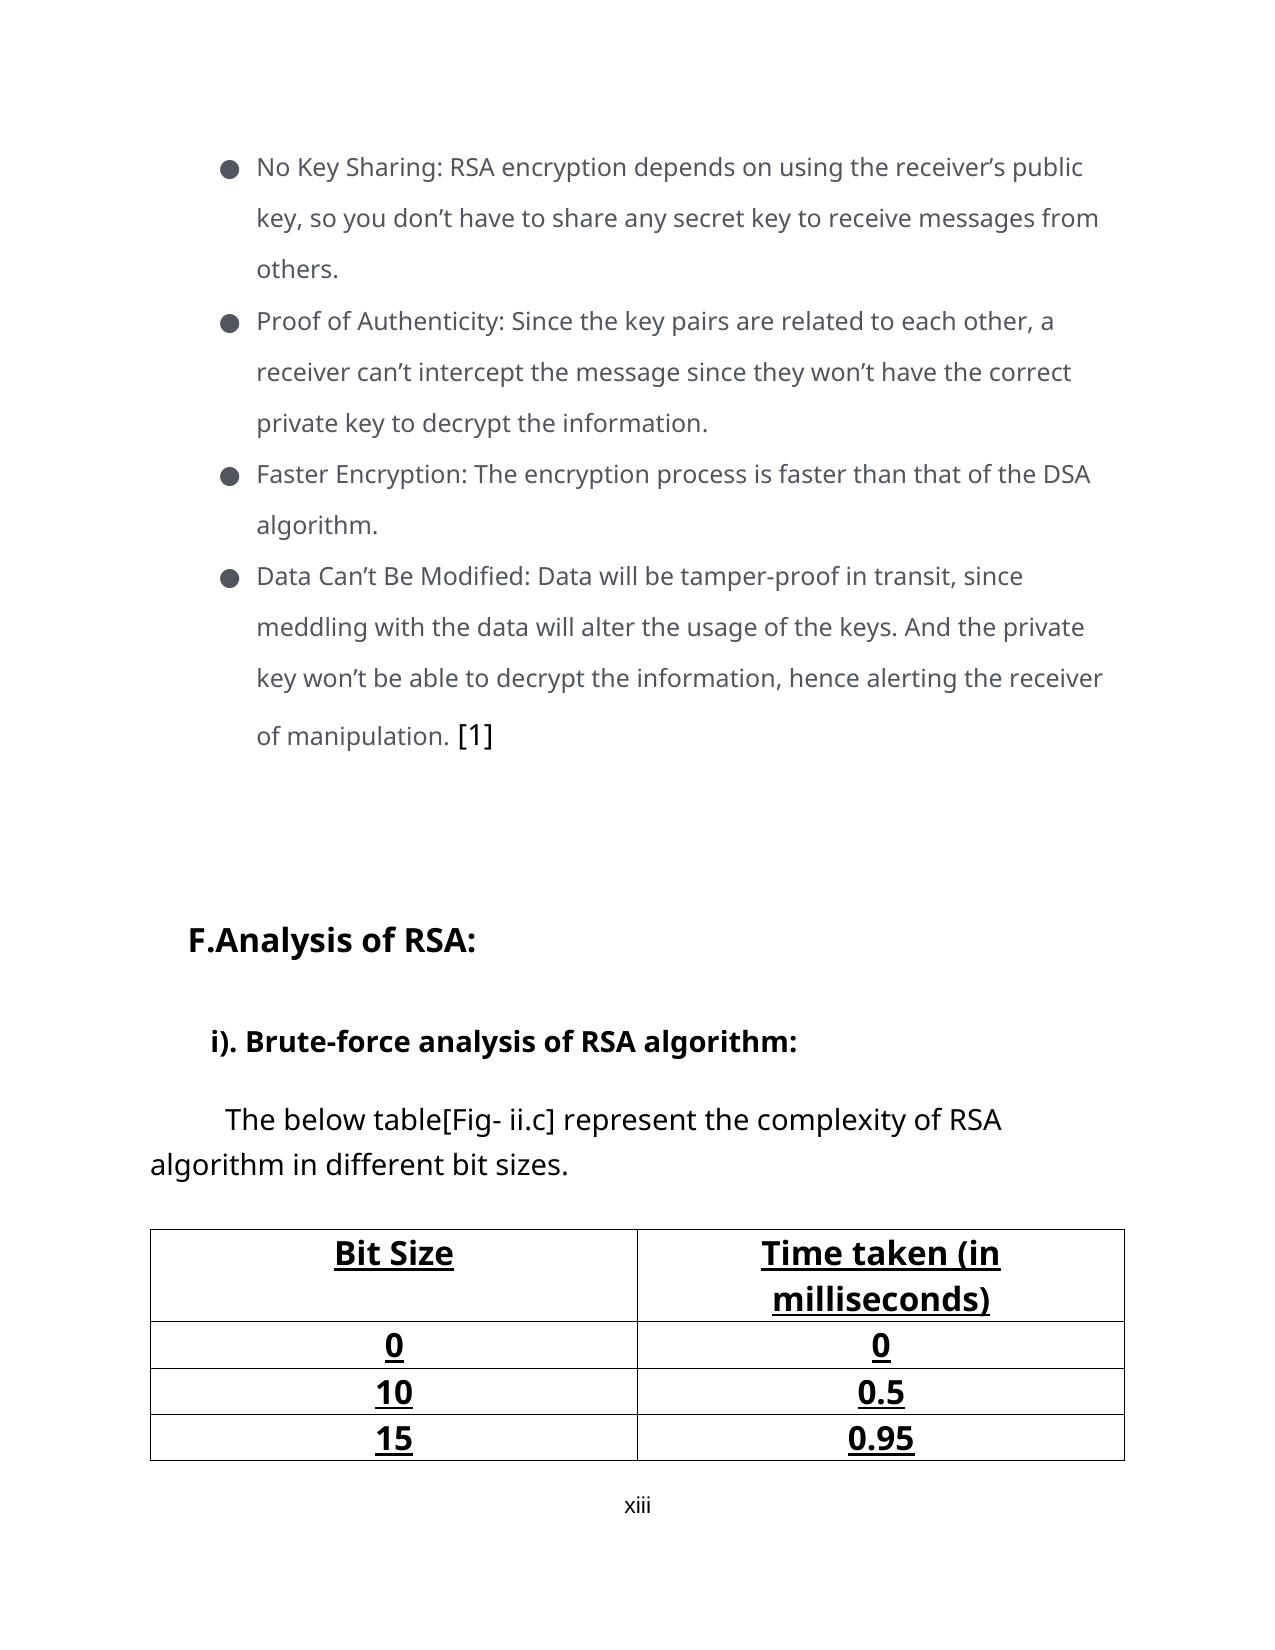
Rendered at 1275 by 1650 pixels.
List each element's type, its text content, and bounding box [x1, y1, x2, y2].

table_cell 10 [151, 1369, 637, 1414]
table_cell 0 [638, 1322, 1124, 1367]
list Proof of Authenticity: Since the key pairs are related to each other, a receiver can’t intercept the message since they won’t have the correct private key to decrypt the information. [219, 303, 1125, 439]
list Faster Encryption: The encryption process is faster than that of the DSA algorithm. [219, 456, 1125, 541]
table_cell 0.5 [638, 1369, 1124, 1414]
table_cell 0 [151, 1322, 637, 1367]
text i). Brute-force analysis of RSA algorithm: [150, 1021, 1125, 1061]
table_header Bit Size [151, 1230, 637, 1321]
text F.Analysis of RSA: [187, 916, 1125, 962]
list No Key Sharing: RSA encryption depends on using the receiver’s public key, so you don’t have to share any secret key to receive messages from others. [219, 150, 1125, 286]
text The below table[Fig- ii.c] represent the complexity of RSA algorithm in different bit sizes. [150, 1099, 1125, 1184]
table_header Time taken (in milliseconds) [638, 1230, 1124, 1321]
list Data Can’t Be Modified: Data will be tamper-proof in transit, since meddling with the data will alter the usage of the keys. And the private key won’t be able to decrypt the information, hence alerting the receiver of manipulation. [1] [219, 558, 1125, 754]
table_cell 15 [151, 1415, 637, 1460]
table_cell 0.95 [638, 1415, 1124, 1460]
